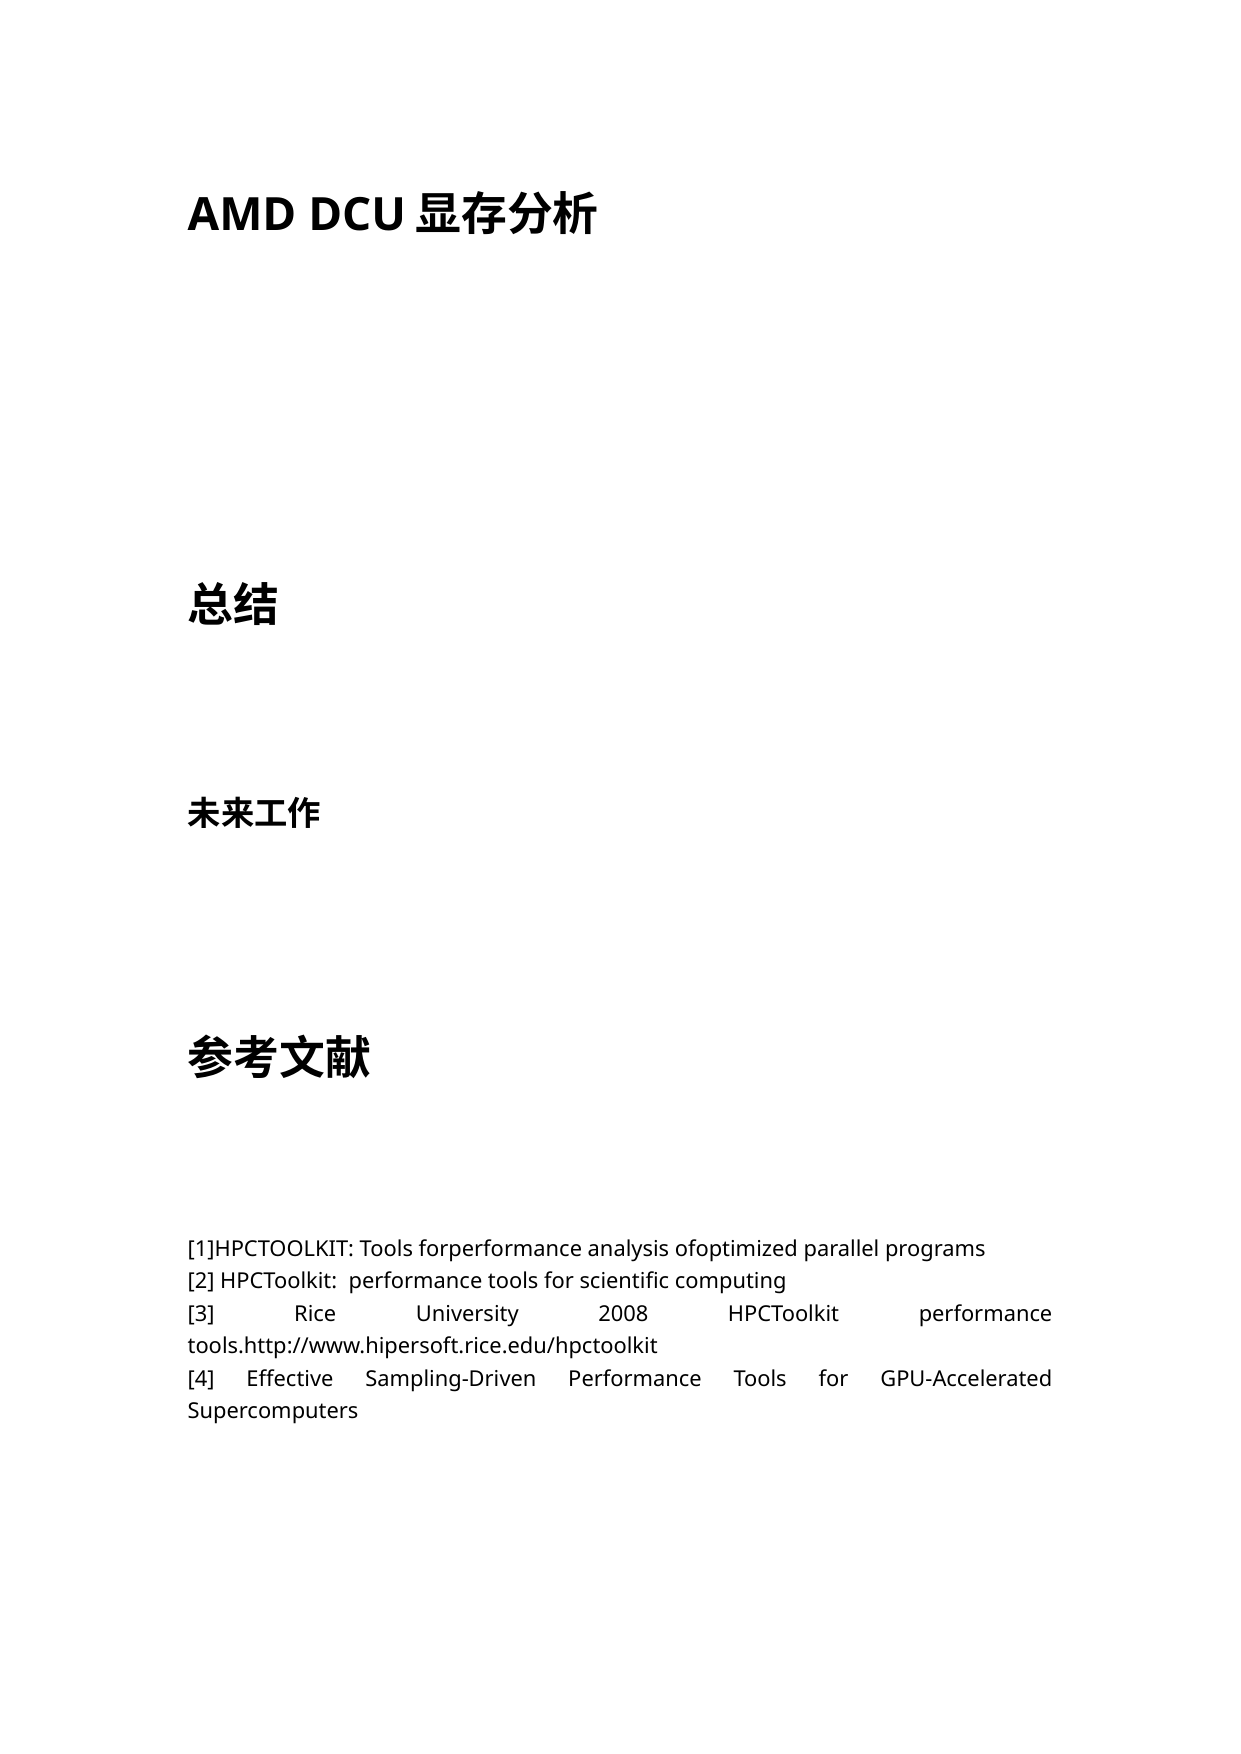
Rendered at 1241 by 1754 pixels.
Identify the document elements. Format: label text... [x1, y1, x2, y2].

subtitle 总结 [187, 553, 1053, 651]
text [3] Rice University 2008 HPCToolkit performance tools.http://www.hipersoft.rice.edu/hpctoolkit [187, 1296, 1053, 1361]
subtitle AMD DCU显存分析 [187, 162, 1053, 259]
text [2] HPCToolkit: performance tools for scientific computing [187, 1264, 1053, 1296]
text [1]HPCTOOLKIT: Tools forperformance analysis ofoptimized parallel programs [187, 1231, 1053, 1264]
subtitle 参考文献 [187, 1006, 1053, 1103]
subtitle 未来工作 [187, 778, 1053, 843]
text [4] Effective Sampling-Driven Performance Tools for GPU-Accelerated Supercomputers [187, 1361, 1053, 1426]
